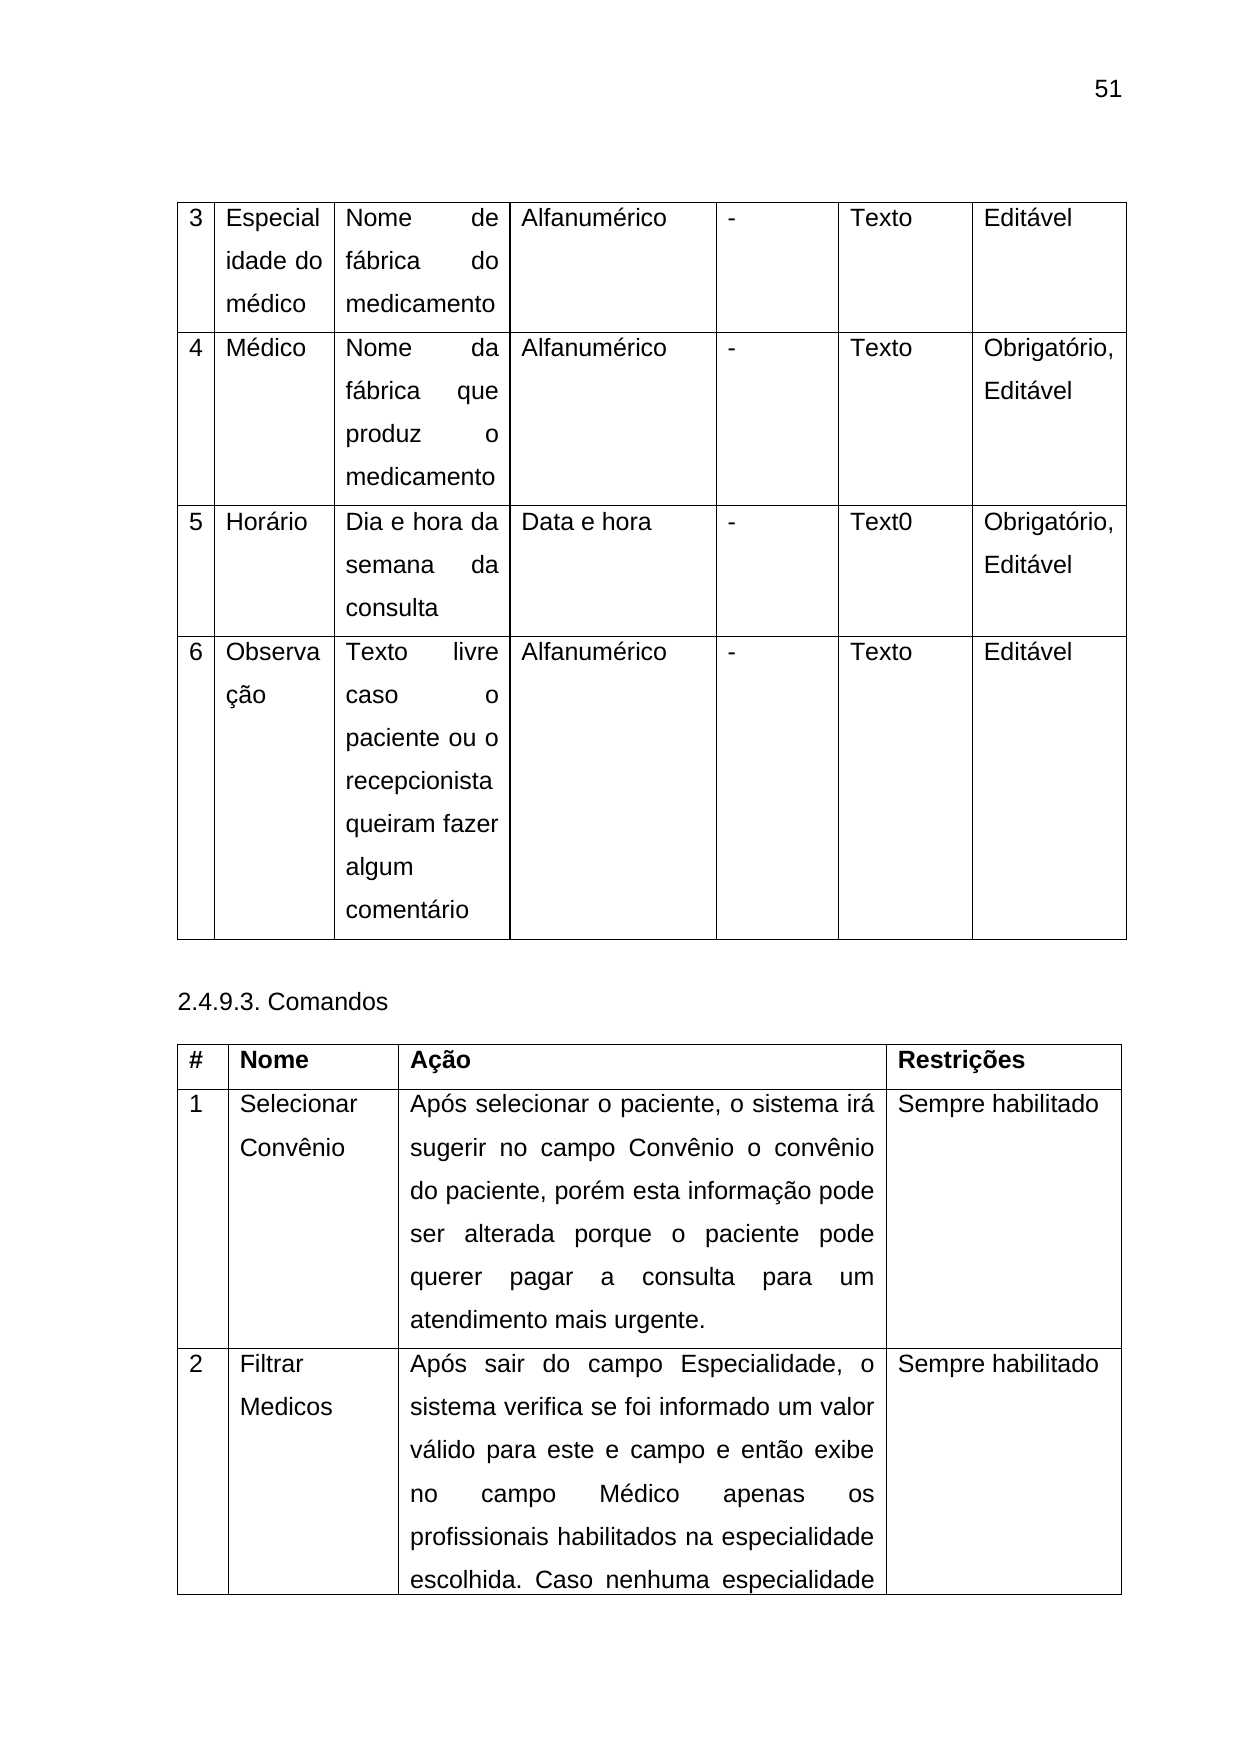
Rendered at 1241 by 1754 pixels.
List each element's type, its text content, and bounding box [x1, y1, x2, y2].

table_cell Texto [839, 333, 972, 505]
table_cell Nome de fábrica do medicamento [335, 203, 509, 332]
table_cell Alfanumérico [511, 333, 716, 505]
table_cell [399, 1349, 886, 1593]
table_cell - [717, 637, 838, 938]
table_cell Texto livre caso o paciente ou o recepcionista queiram fazer algum comentário [335, 637, 509, 938]
table_cell - [717, 203, 838, 332]
subtitle 2.4.9.3. Comandos [177, 987, 1122, 1016]
table_header Ação [399, 1045, 886, 1088]
table_cell 2 [178, 1349, 228, 1593]
table_cell 6 [178, 637, 214, 938]
table_cell Texto [839, 637, 972, 938]
table_cell - [717, 333, 838, 505]
table_cell - [717, 506, 838, 636]
table_cell Após selecionar o paciente, o sistema irá sugerir no campo Convênio o convênio do paciente, porém esta informação pode ser alterada porque o paciente pode querer pagar a consulta para um atendimento mais urgente. [399, 1090, 886, 1348]
table_cell Data e hora [511, 506, 716, 636]
table_cell Sempre habilitado [887, 1349, 1121, 1593]
table_cell Filtrar Medicos [229, 1349, 398, 1593]
table_cell Observação [215, 637, 334, 938]
table_cell Obrigatório, Editável [973, 506, 1126, 636]
table_cell Text0 [839, 506, 972, 636]
table_cell Alfanumérico [511, 203, 716, 332]
table_cell Nome da fábrica que produz o medicamento [335, 333, 509, 505]
table_cell 1 [178, 1090, 228, 1348]
table_cell Horário [215, 506, 334, 636]
table_cell Texto [839, 203, 972, 332]
table_header Nome [229, 1045, 398, 1088]
table_cell Obrigatório, Editável [973, 333, 1126, 505]
table_cell Especialidade do médico [215, 203, 334, 332]
table_cell 5 [178, 506, 214, 636]
table_cell Alfanumérico [511, 637, 716, 938]
table_cell Médico [215, 333, 334, 505]
table_cell Sempre habilitado [887, 1090, 1121, 1348]
table_cell Dia e hora da semana da consulta [335, 506, 509, 636]
table_cell 3 [178, 203, 214, 332]
table_cell Editável [973, 637, 1126, 938]
table_header # [178, 1045, 228, 1088]
table_cell 4 [178, 333, 214, 505]
table_cell Editável [973, 203, 1126, 332]
table_header Restrições [887, 1045, 1121, 1088]
table_cell Selecionar Convênio [229, 1090, 398, 1348]
